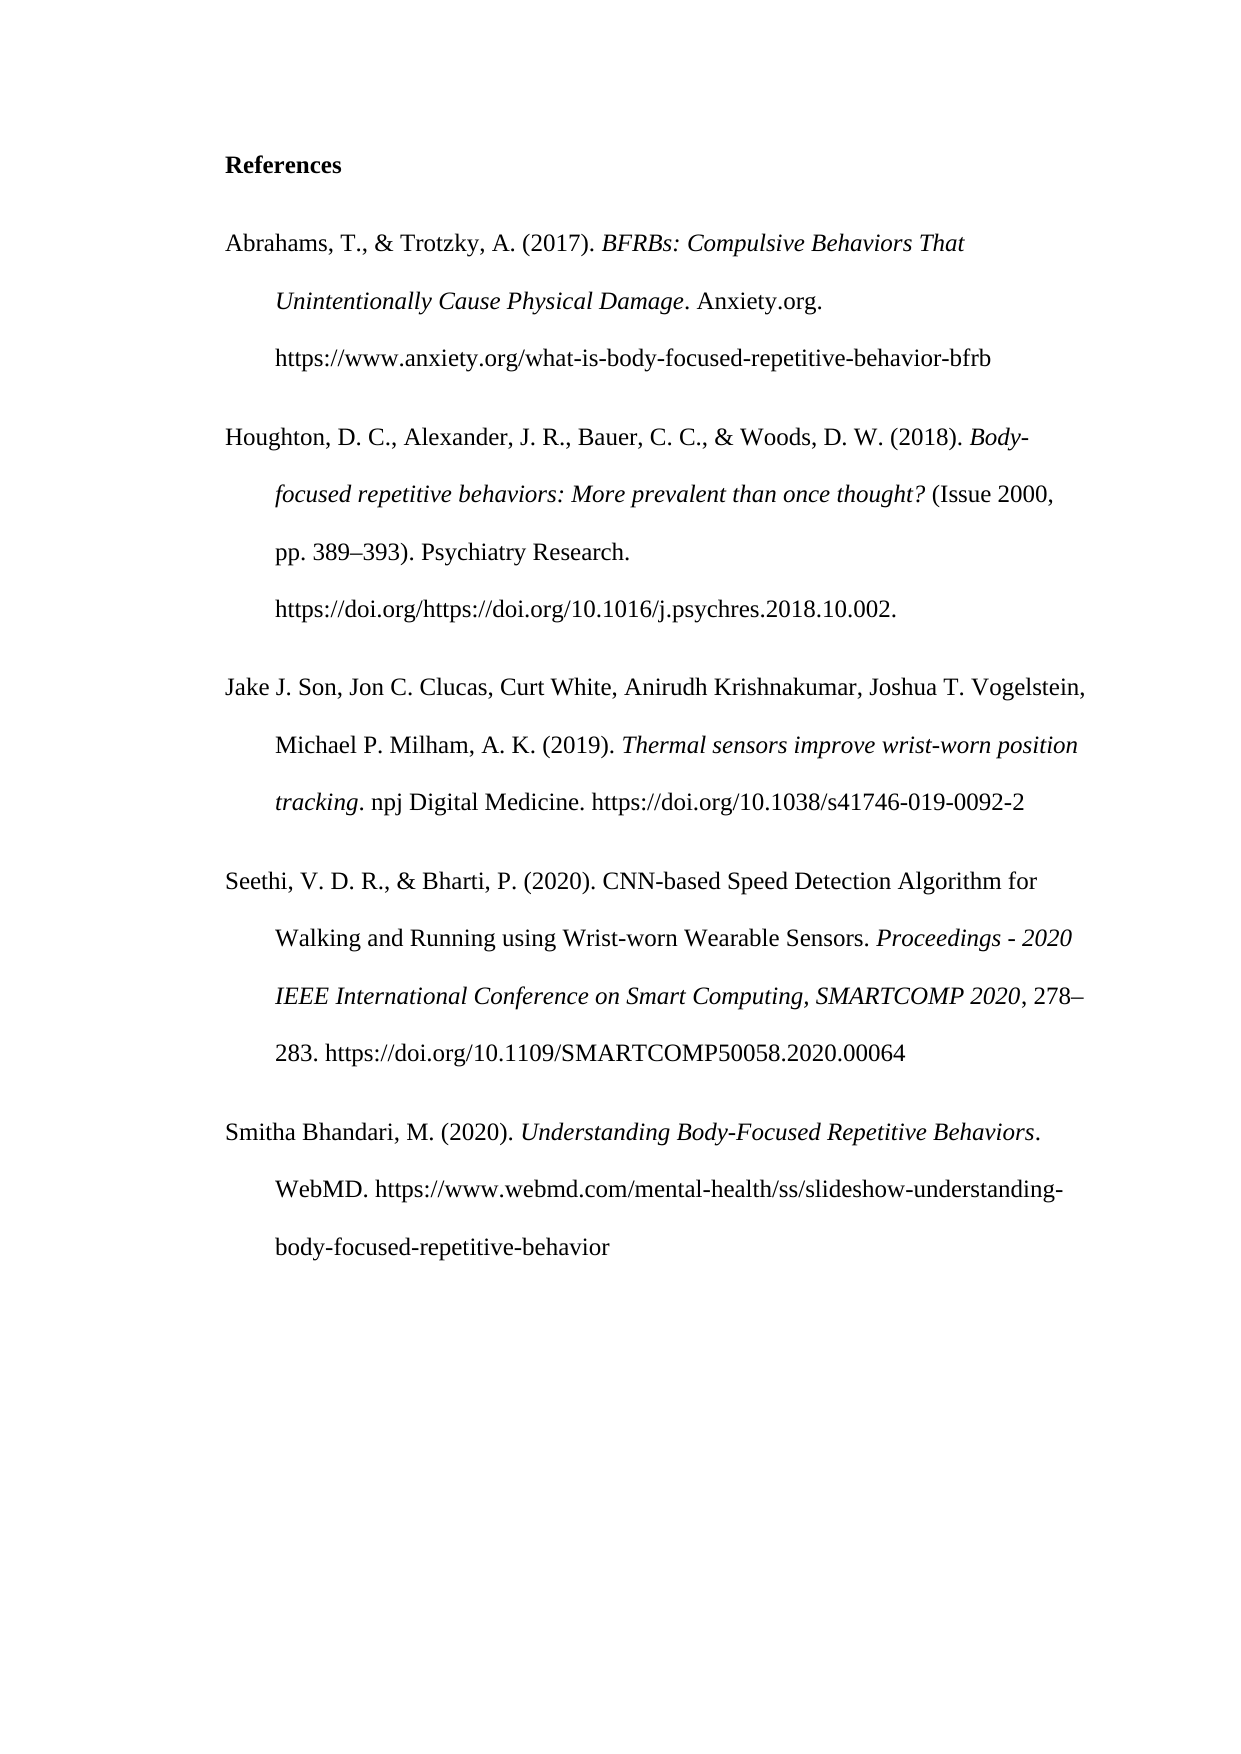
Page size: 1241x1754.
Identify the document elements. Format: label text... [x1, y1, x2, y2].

text Seethi, V. D. R., & Bharti, P. (2020). CNN-based Speed Detection Algorithm for Walking and Running using Wrist-worn Wearable Sensors. Proceedings - 2020 IEEE International Conference on Smart Computing, SMARTCOMP 2020, 278–283. https://doi.org/10.1109/SMARTCOMP50058.2020.00064 [225, 866, 1090, 1067]
text Abrahams, T., & Trotzky, A. (2017). BFRBs: Compulsive Behaviors That Unintentionally Cause Physical Damage. Anxiety.org. https://www.anxiety.org/what-is-body-focused-repetitive-behavior-bfrb [225, 228, 1090, 372]
text Jake J. Son, Jon C. Clucas, Curt White, Anirudh Krishnakumar, Joshua T. Vogelstein, Michael P. Milham, A. K. (2019). Thermal sensors improve wrist-worn position tracking. npj Digital Medicine. https://doi.org/10.1038/s41746-019-0092-2 [225, 672, 1090, 816]
text References [225, 150, 1090, 179]
text Houghton, D. C., Alexander, J. R., Bauer, C. C., & Woods, D. W. (2018). Body-focused repetitive behaviors: More prevalent than once thought? (Issue 2000, pp. 389–393). Psychiatry Research. https://doi.org/https://doi.org/10.1016/j.psychres.2018.10.002. [225, 422, 1090, 623]
text Smitha Bhandari, M. (2020). Understanding Body-Focused Repetitive Behaviors. WebMD. https://www.webmd.com/mental-health/ss/slideshow-understanding-body-focused-repetitive-behavior [225, 1117, 1090, 1260]
